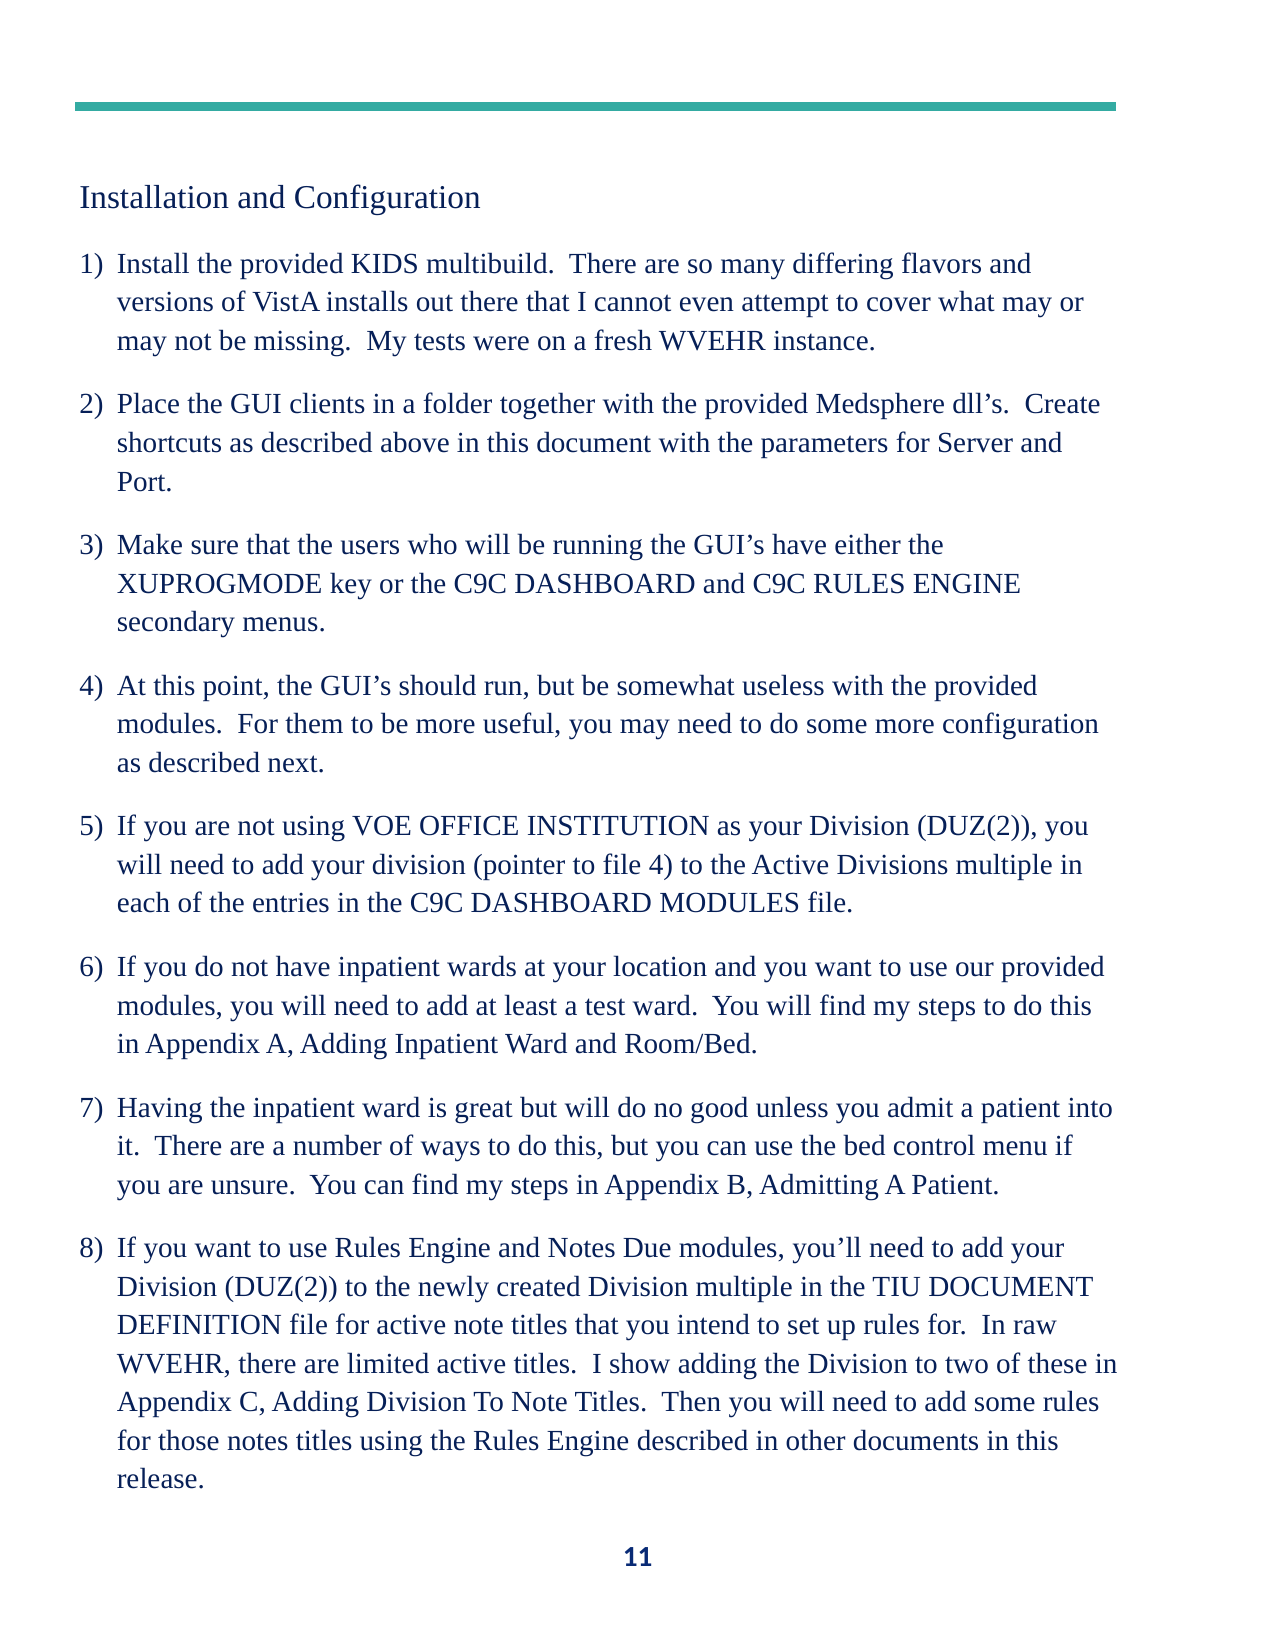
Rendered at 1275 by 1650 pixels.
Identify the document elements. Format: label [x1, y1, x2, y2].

table_cell [79, 152, 1121, 1511]
